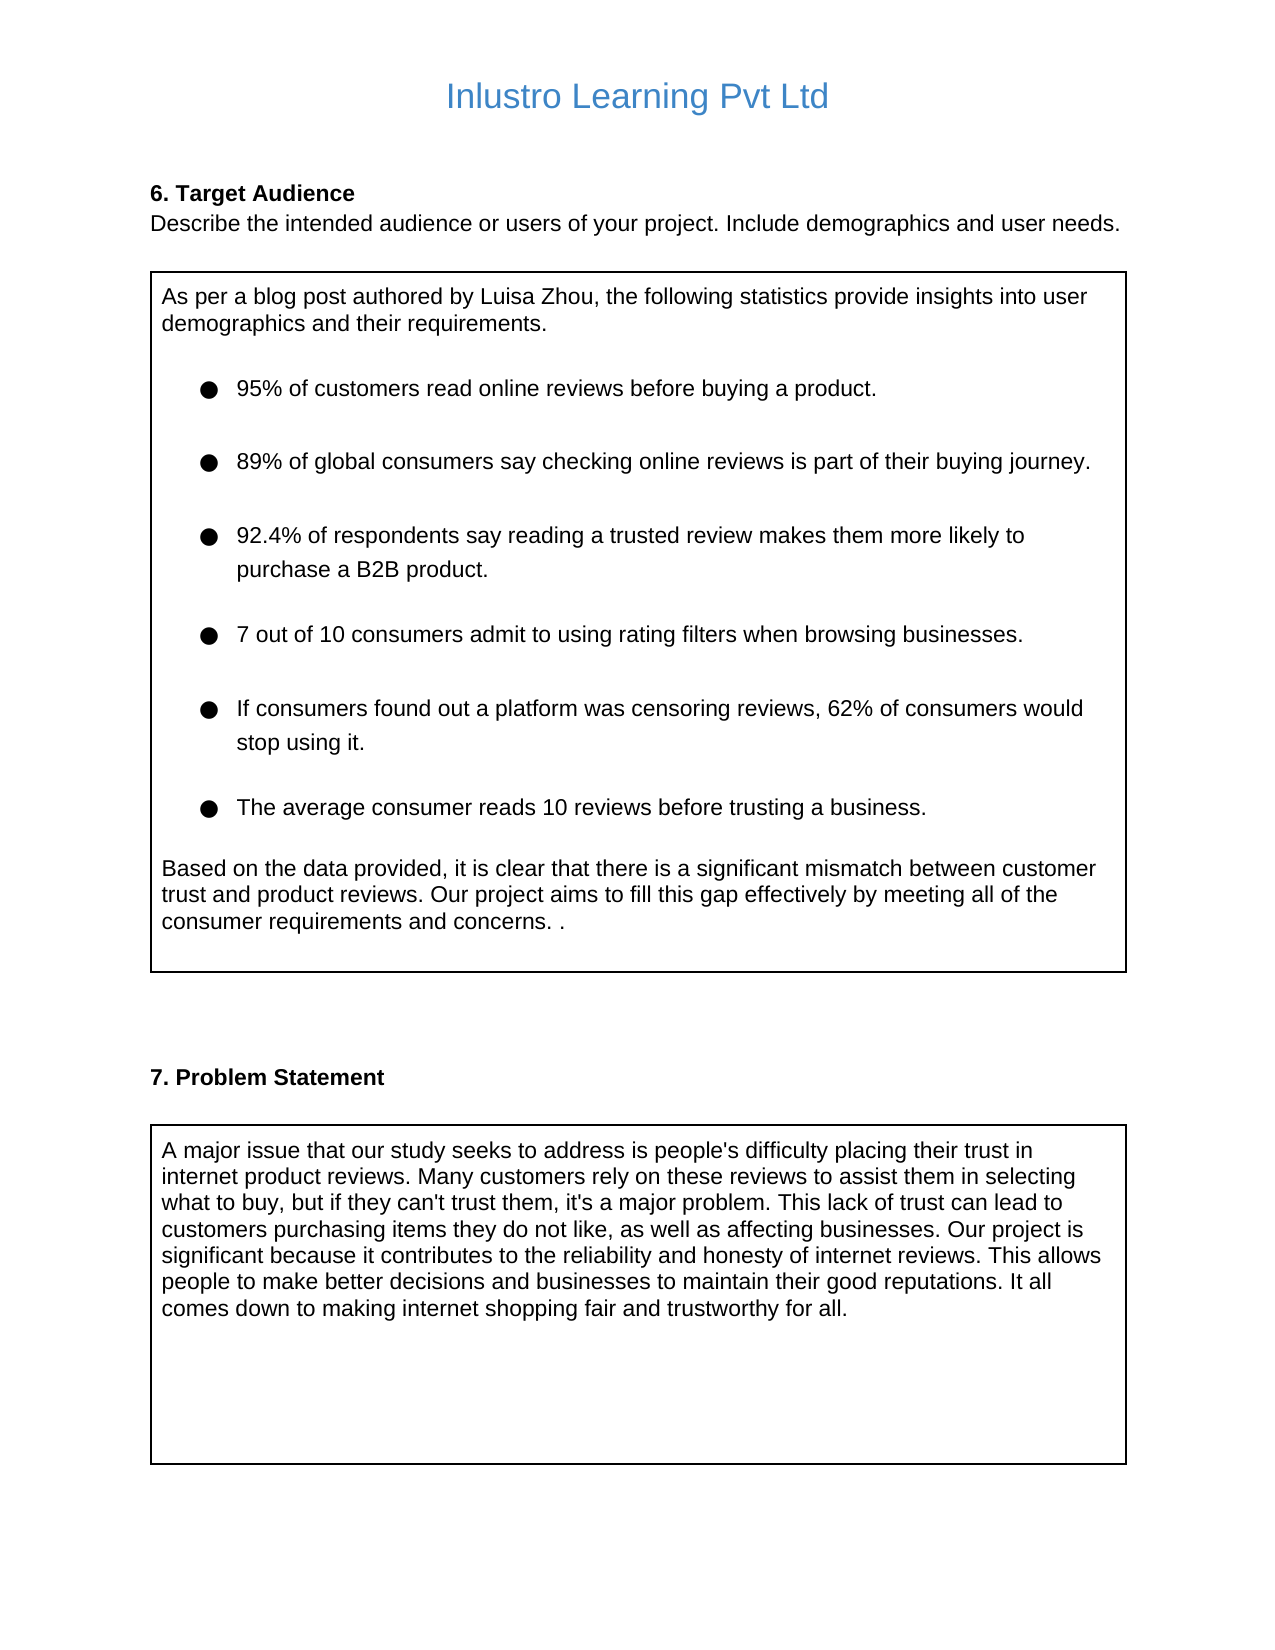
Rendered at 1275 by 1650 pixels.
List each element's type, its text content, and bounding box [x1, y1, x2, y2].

table_header As per a blog post authored by Luisa Zhou, the following statistics provide insights into user demographics and their requirements. 95% of customers read online reviews before buying a product. 89% of global consumers say checking online reviews is part of their buying journey. 92.4% of respondents say reading a trusted review makes them more likely to purchase a B2B product. 7 out of 10 consumers admit to using rating filters when browsing businesses. If consumers found out a platform was censoring reviews, 62% of consumers would stop using it. The average consumer reads 10 reviews before trusting a business. Based on the data provided, it is clear that there is a significant mismatch between customer trust and product reviews. Our project aims to fill this gap effectively by meeting all of the consumer requirements and concerns. . [152, 273, 1125, 971]
table_header A major issue that our study seeks to address is people's difficulty placing their trust in internet product reviews. Many customers rely on these reviews to assist them in selecting what to buy, but if they can't trust them, it's a major problem. This lack of trust can lead to customers purchasing items they do not like, as well as affecting businesses. Our project is significant because it contributes to the reliability and honesty of internet reviews. This allows people to make better decisions and businesses to maintain their good reputations. It all comes down to making internet shopping fair and trustworthy for all. [152, 1126, 1125, 1463]
text Describe the intended audience or users of your project. Include demographics and user needs. [150, 210, 1125, 237]
text 7. Problem Statement [150, 1064, 1125, 1090]
text 6. Target Audience [150, 180, 1125, 207]
